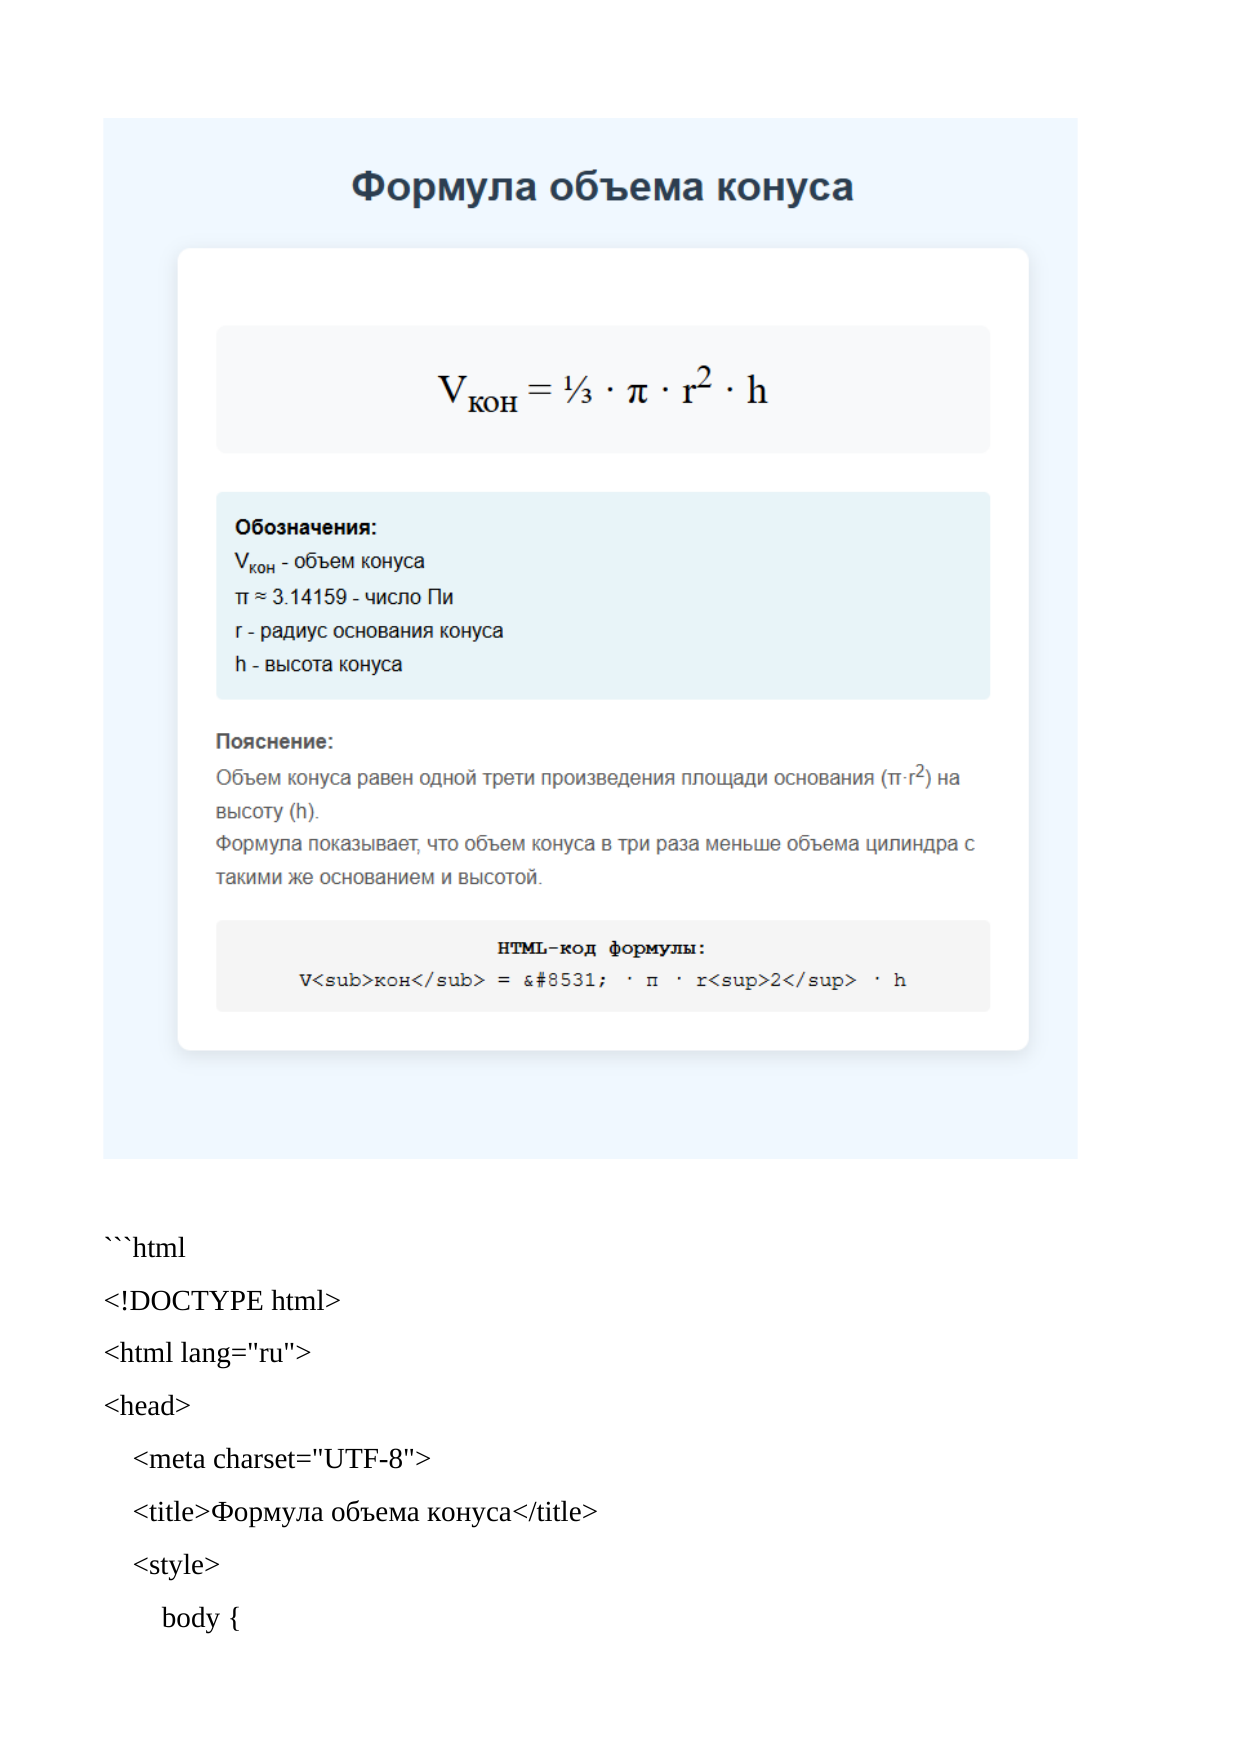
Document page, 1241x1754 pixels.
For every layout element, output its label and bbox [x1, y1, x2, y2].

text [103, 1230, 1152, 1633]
picture [103, 118, 1078, 1159]
